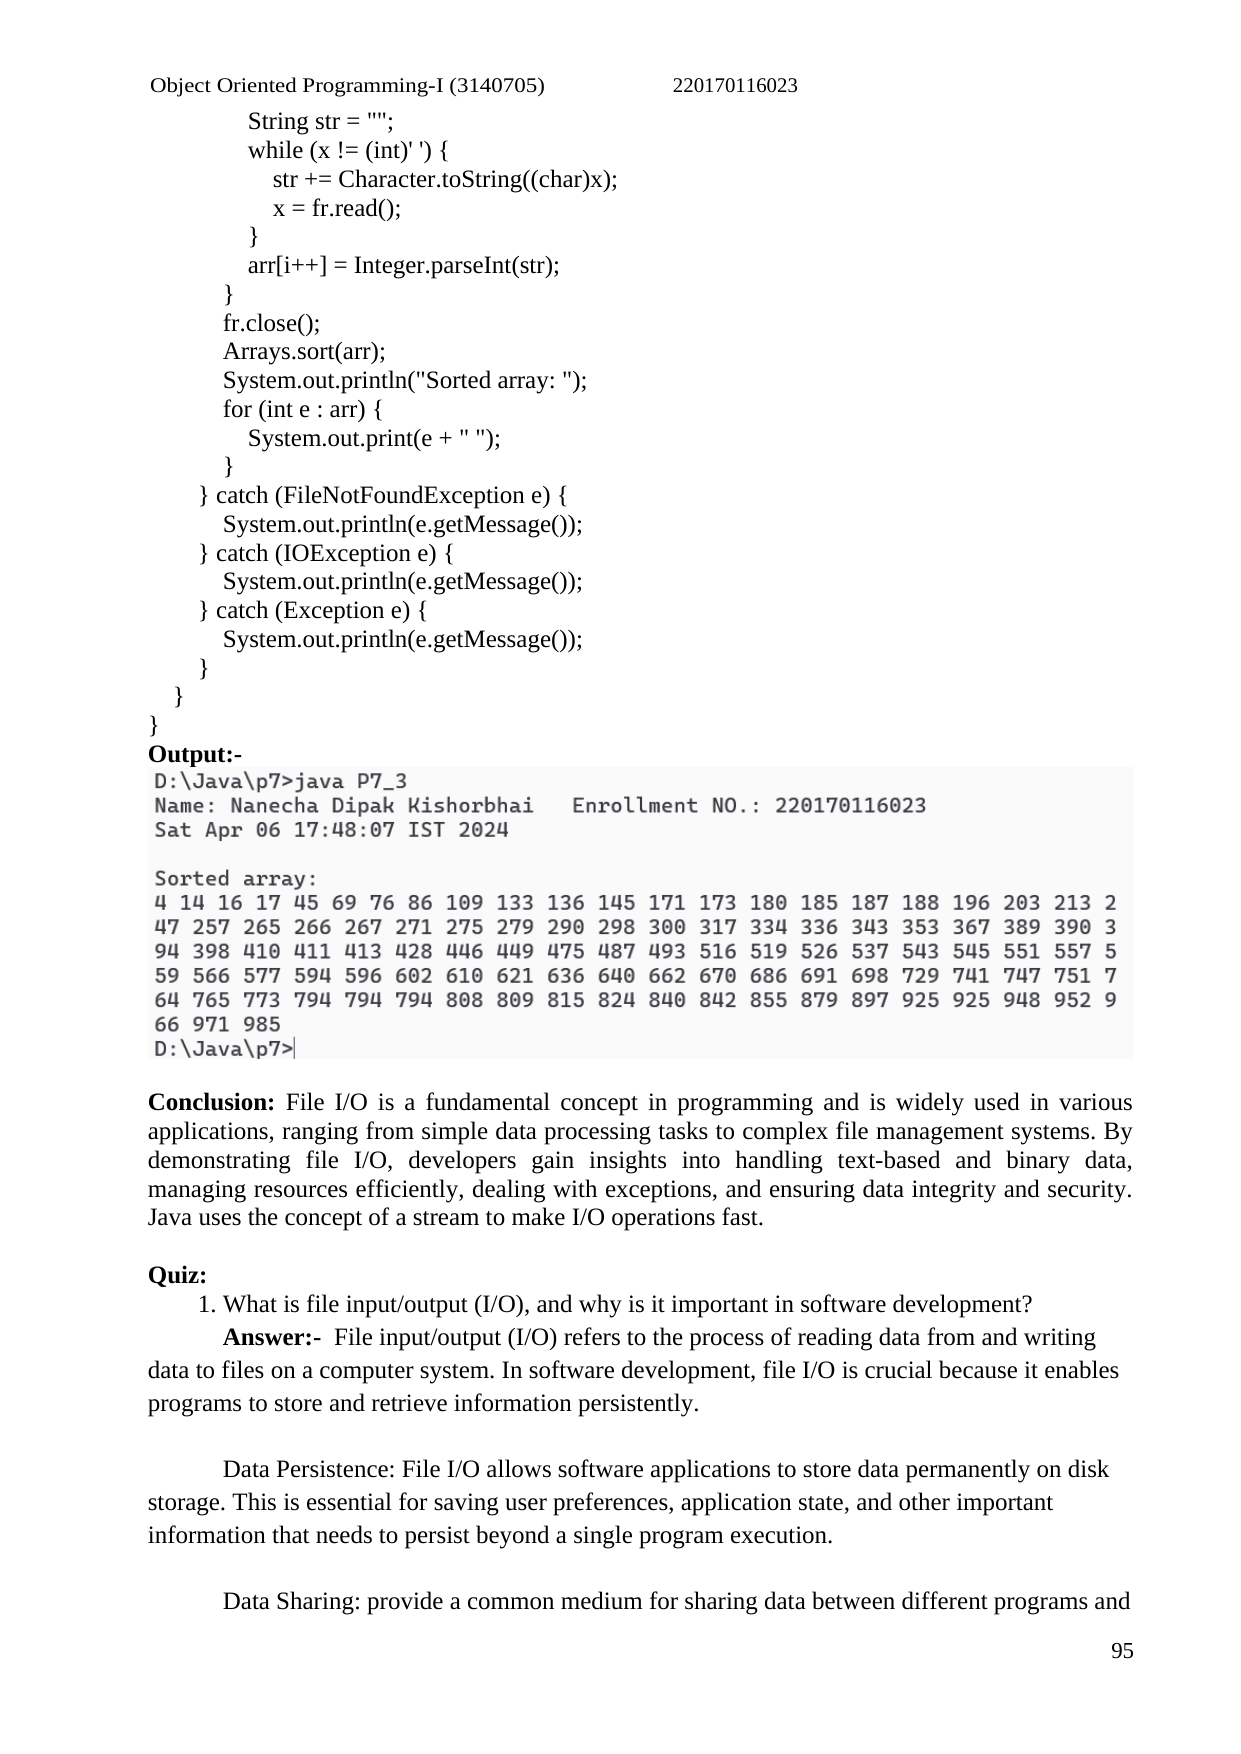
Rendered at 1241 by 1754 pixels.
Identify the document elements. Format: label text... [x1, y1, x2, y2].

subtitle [148, 1454, 1134, 1614]
text } catch (FileNotFoundException e) { [148, 480, 1134, 509]
text System.out.println(e.getMessage()); [148, 624, 1134, 653]
text arr[i++] = Integer.parseInt(str); [148, 250, 1134, 279]
subtitle 1. What is file input/output (I/O), and why is it important in software development? [148, 1289, 1134, 1317]
text } [148, 221, 1134, 250]
text str += Character.toString((char)x); [148, 164, 1134, 193]
text System.out.println(e.getMessage()); [148, 566, 1134, 595]
text } [148, 279, 1134, 308]
text } catch (IOException e) { [148, 538, 1134, 566]
text System.out.println(e.getMessage()); [148, 509, 1134, 538]
text x = fr.read(); [148, 193, 1134, 221]
text Conclusion: File I/O is a fundamental concept in programming and is widely used in various applications, ranging from simple data processing tasks to complex file management systems. By demonstrating file I/O, developers gain insights into handling text-based and binary data, managing resources efficiently, dealing with exceptions, and ensuring data integrity and security. Java uses the concept of a stream to make I/O operations fast. [148, 1087, 1134, 1231]
text Quiz: [148, 1260, 1134, 1289]
subtitle Answer:- File input/output (I/O) refers to the process of reading data from and writing data to files on a computer system. In software development, file I/O is crucial because it enables programs to store and retrieve information persistently. [148, 1322, 1134, 1449]
text Arrays.sort(arr); [148, 336, 1134, 365]
text Output:- [148, 739, 1134, 767]
text } [148, 710, 1134, 739]
text for (int e : arr) { [148, 394, 1134, 423]
text System.out.print(e + " "); [148, 423, 1134, 451]
text } [148, 681, 1134, 710]
text System.out.println("Sorted array: "); [148, 365, 1134, 394]
text } catch (Exception e) { [148, 595, 1134, 624]
picture [147, 767, 1134, 1059]
text while (x != (int)' ') { [148, 135, 1134, 164]
text fr.close(); [148, 308, 1134, 336]
text } [148, 653, 1134, 681]
text } [148, 451, 1134, 480]
text String str = ""; [148, 106, 1134, 135]
